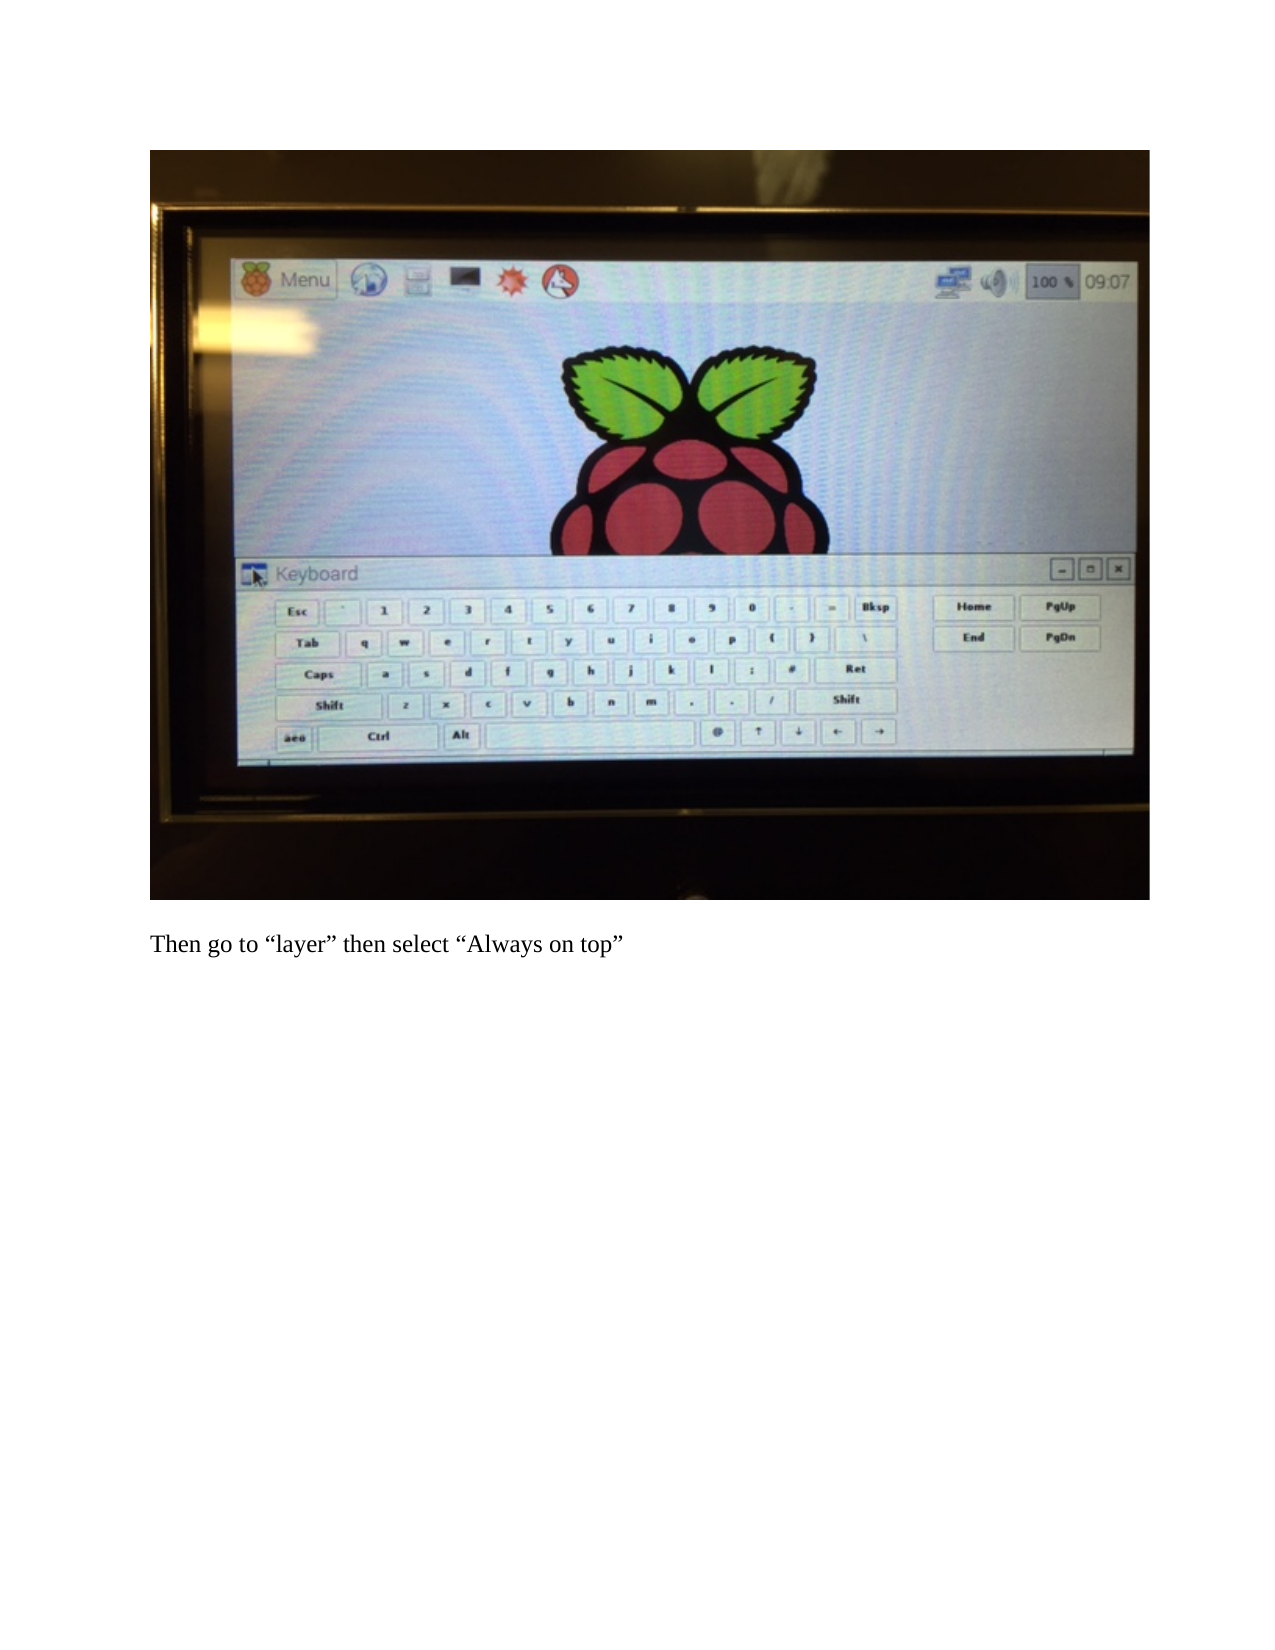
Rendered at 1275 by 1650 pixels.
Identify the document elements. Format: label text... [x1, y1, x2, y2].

picture [150, 150, 1150, 900]
text Then go to “layer” then select “Always on top” [150, 929, 1125, 958]
